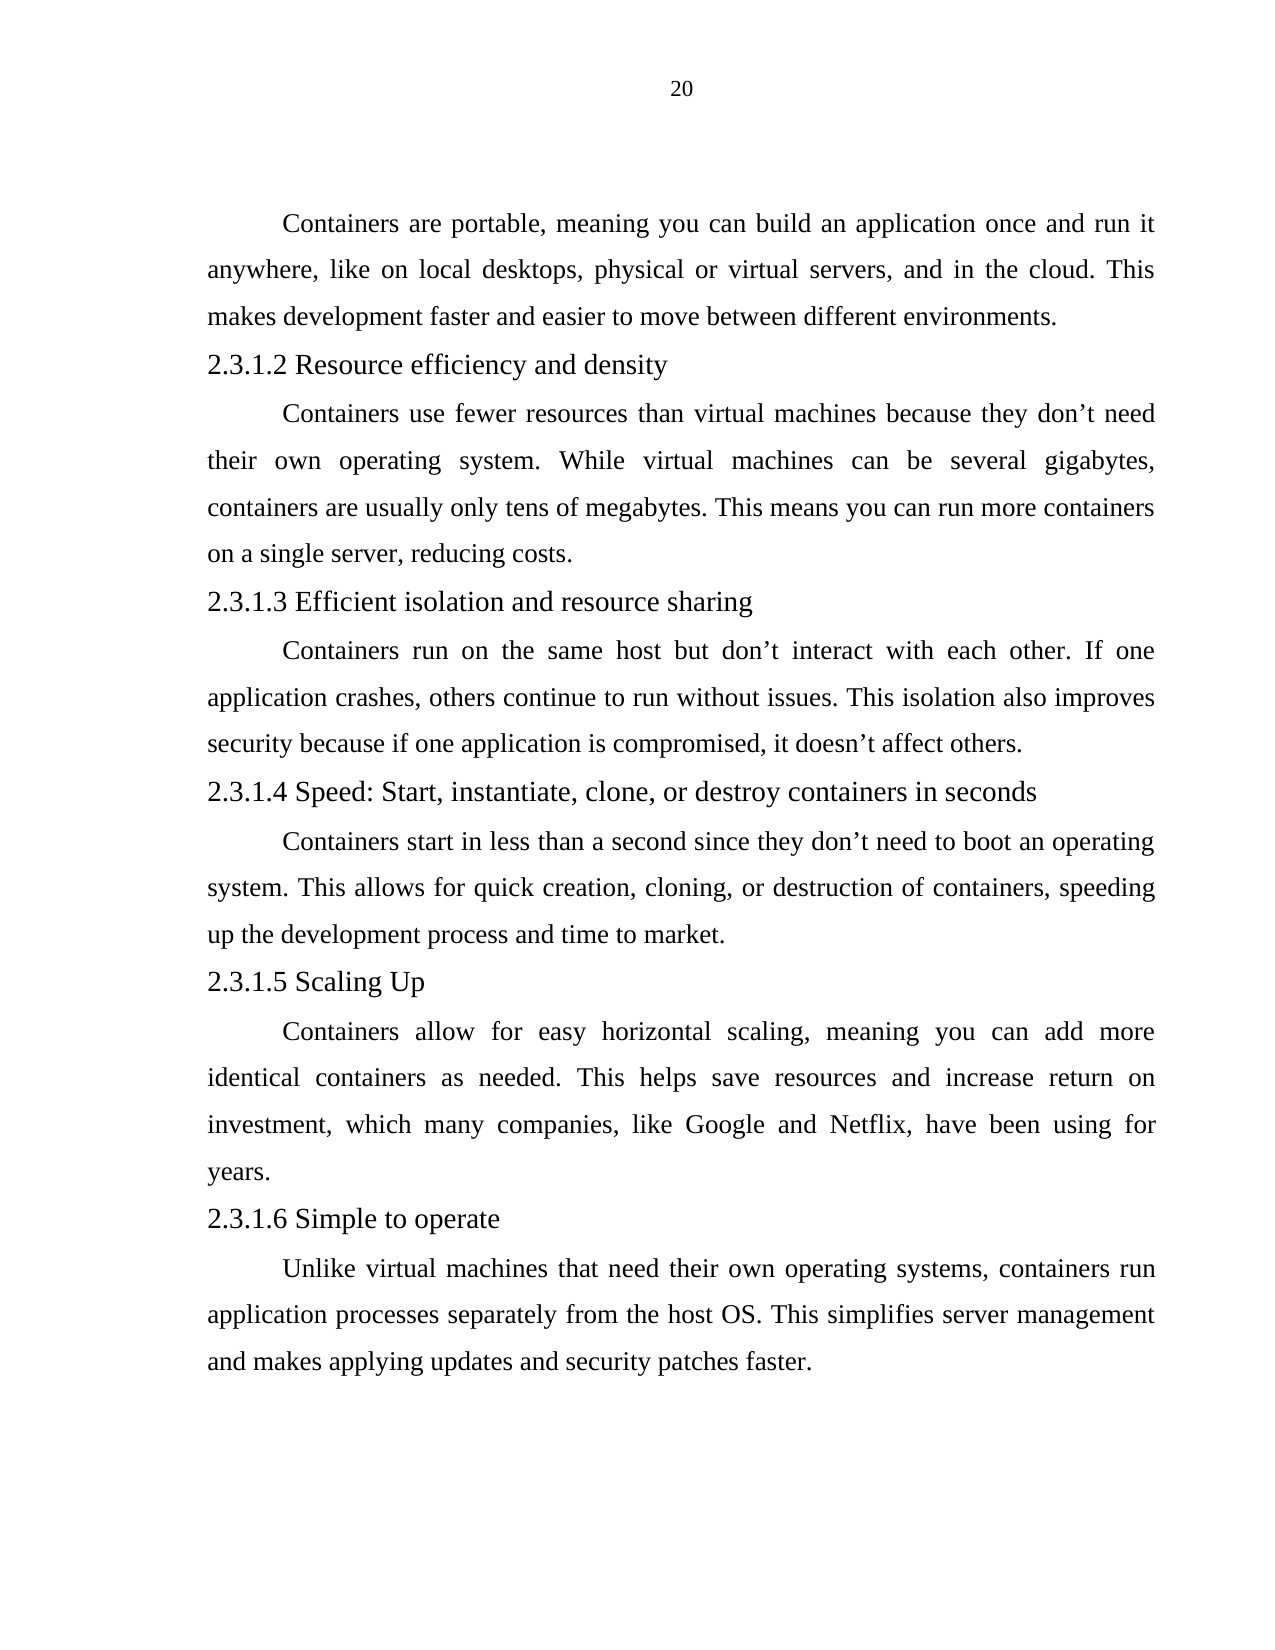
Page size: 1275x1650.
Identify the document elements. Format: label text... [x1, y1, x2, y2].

text 2.3.1.3 Efficient isolation and resource sharing [207, 584, 1156, 617]
text 2.3.1.2 Resource efficiency and density [207, 347, 1156, 381]
text Containers run on the same host but don’t interact with each other. If one application crashes, others continue to run without issues. This isolation also improves security because if one application is compromised, it doesn’t affect others. [207, 634, 1156, 759]
text Containers start in less than a second since they don’t need to boot an operating system. This allows for quick creation, cloning, or destruction of containers, speeding up the development process and time to market. [207, 824, 1156, 949]
text 2.3.1.4 Speed: Start, instantiate, clone, or destroy containers in seconds [207, 774, 1156, 808]
text 2.3.1.5 Scaling Up [207, 964, 1156, 998]
text Unlike virtual machines that need their own operating systems, containers run application processes separately from the host OS. This simplifies server management and makes applying updates and security patches faster. [207, 1252, 1156, 1376]
text Containers allow for easy horizontal scaling, meaning you can add more identical containers as needed. This helps save resources and increase return on investment, which many companies, like Google and Netflix, have been using for years. [207, 1015, 1156, 1186]
text 2.3.1.6 Simple to operate [207, 1202, 1156, 1235]
text Containers are portable, meaning you can build an application once and run it anywhere, like on local desktops, physical or virtual servers, and in the cloud. This makes development faster and easier to move between different environments. [207, 207, 1156, 331]
text Containers use fewer resources than virtual machines because they don’t need their own operating system. While virtual machines can be several gigabytes, containers are usually only tens of megabytes. This means you can run more containers on a single server, reducing costs. [207, 397, 1156, 568]
